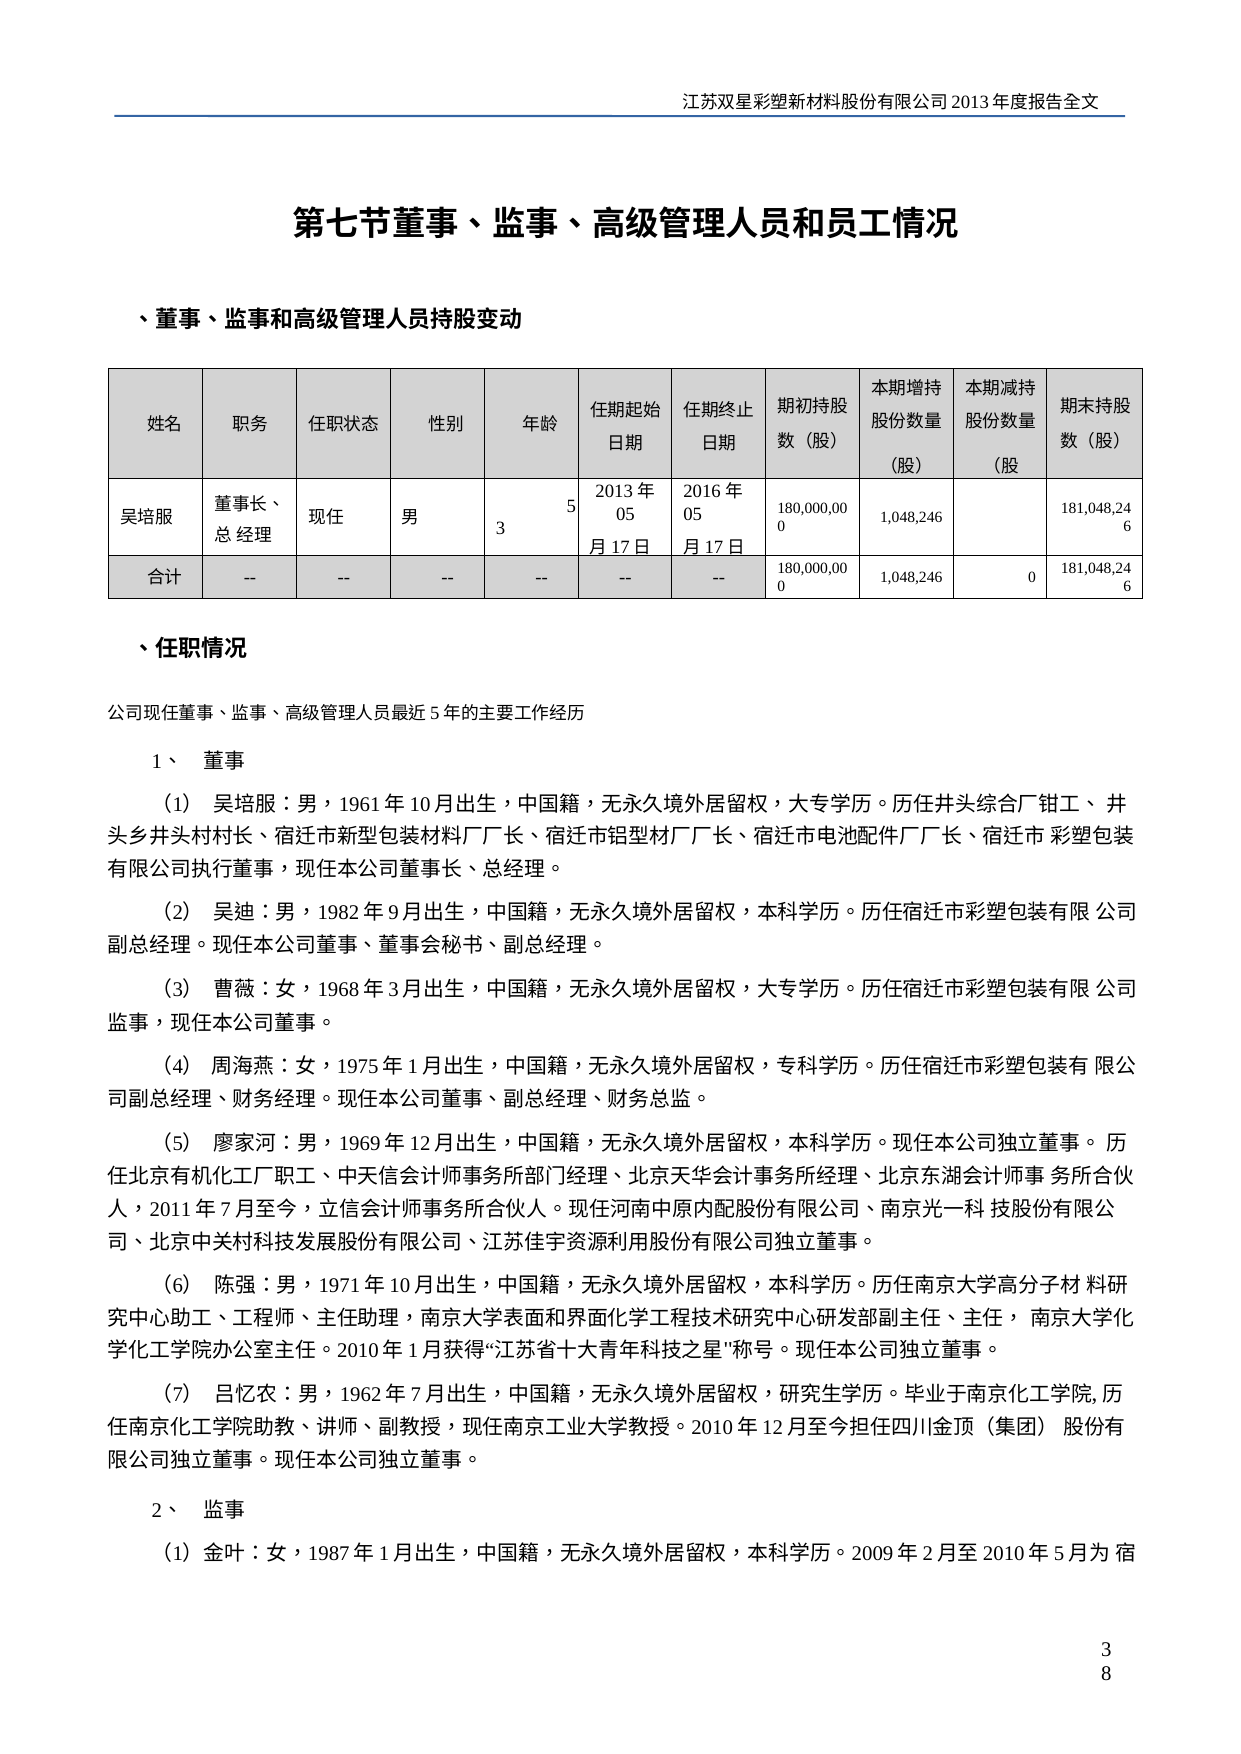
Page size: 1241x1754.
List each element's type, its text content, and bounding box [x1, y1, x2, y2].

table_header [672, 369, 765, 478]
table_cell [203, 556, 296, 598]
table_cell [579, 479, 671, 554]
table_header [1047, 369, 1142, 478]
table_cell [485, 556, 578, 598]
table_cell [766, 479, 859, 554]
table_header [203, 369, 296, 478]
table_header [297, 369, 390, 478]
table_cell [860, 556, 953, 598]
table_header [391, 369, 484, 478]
text （5） 廖家河：男，1969年12月出生，中国籍，无永久境外居留权，本科学历。现任本公司独立董事。 历任北京有机化工厂职工、中天信会计师事务所部门经理、北京天华会计事务所经理、北京东湖会计师事 务所合伙人，2011年7月至今，立信会计师事务所合伙人。现任河南中原内配股份有限公司、南京光一科 技股份有限公司、北京中关村科技发展股份有限公司、江苏佳宇资源利用股份有限公司独立董事。 [108, 1124, 1143, 1256]
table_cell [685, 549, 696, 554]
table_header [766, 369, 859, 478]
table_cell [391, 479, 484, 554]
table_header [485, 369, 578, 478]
text 2、 监事 [108, 1495, 1143, 1523]
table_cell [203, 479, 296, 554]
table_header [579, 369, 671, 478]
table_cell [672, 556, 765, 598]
text （6） 陈强：男，1971年10月出生，中国籍，无永久境外居留权，本科学历。历任南京大学高分子材 料研究中心助工、工程师、主任助理，南京大学表面和界面化学工程技术研究中心研发部副主任、主任， 南京大学化学化工学院办公室主任。2010年1月获得“江苏省十大青年科技之星''称号。现任本公司独立董事。 [108, 1266, 1143, 1364]
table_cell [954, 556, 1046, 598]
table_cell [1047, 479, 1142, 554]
text 、董事、监事和高级管理人员持股变动 [108, 303, 1143, 334]
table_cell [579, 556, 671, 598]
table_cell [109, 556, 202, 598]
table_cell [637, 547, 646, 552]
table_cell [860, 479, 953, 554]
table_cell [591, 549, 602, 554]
text 1、 董事 [108, 746, 1143, 774]
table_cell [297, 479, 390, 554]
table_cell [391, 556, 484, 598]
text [108, 1534, 1143, 1567]
text （7） 吕忆农：男，1962年7月出生，中国籍，无永久境外居留权，研究生学历。毕业于南京化工学院, 历任南京化工学院助教、讲师、副教授，现任南京工业大学教授。2010年12月至今担任四川金顶（集团） 股份有限公司独立董事。现任本公司独立董事。 [108, 1375, 1143, 1474]
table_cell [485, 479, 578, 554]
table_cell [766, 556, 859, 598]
text 第七节董事、监事、高级管理人员和员工情况 [108, 199, 1143, 245]
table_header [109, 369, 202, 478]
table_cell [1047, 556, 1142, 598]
text （3） 曹薇：女，1968年3月出生，中国籍，无永久境外居留权，大专学历。历任宿迁市彩塑包装有限 公司监事，现任本公司董事。 [108, 970, 1143, 1037]
text 公司现任董事、监事、高级管理人员最近5年的主要工作经历 [108, 701, 1143, 725]
text （1） 吴培服：男，1961年10月出生，中国籍，无永久境外居留权，大专学历。历任井头综合厂钳工、 井头乡井头村村长、宿迁市新型包装材料厂厂长、宿迁市铝型材厂厂长、宿迁市电池配件厂厂长、宿迁市 彩塑包装有限公司执行董事，现任本公司董事长、总经理。 [108, 785, 1143, 883]
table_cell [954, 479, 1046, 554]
text 、任职情况 [108, 632, 1143, 663]
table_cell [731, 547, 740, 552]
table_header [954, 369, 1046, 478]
text （2） 吴迪：男，1982年9月出生，中国籍，无永久境外居留权，本科学历。历任宿迁市彩塑包装有限 公司副总经理。现任本公司董事、董事会秘书、副总经理。 [108, 893, 1143, 959]
text （4） 周海燕：女，1975年1月出生，中国籍，无永久境外居留权，专科学历。历任宿迁市彩塑包装有 限公司副总经理、财务经理。现任本公司董事、副总经理、财务总监。 [108, 1047, 1143, 1113]
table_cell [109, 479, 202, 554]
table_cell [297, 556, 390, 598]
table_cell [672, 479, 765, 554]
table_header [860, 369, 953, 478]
